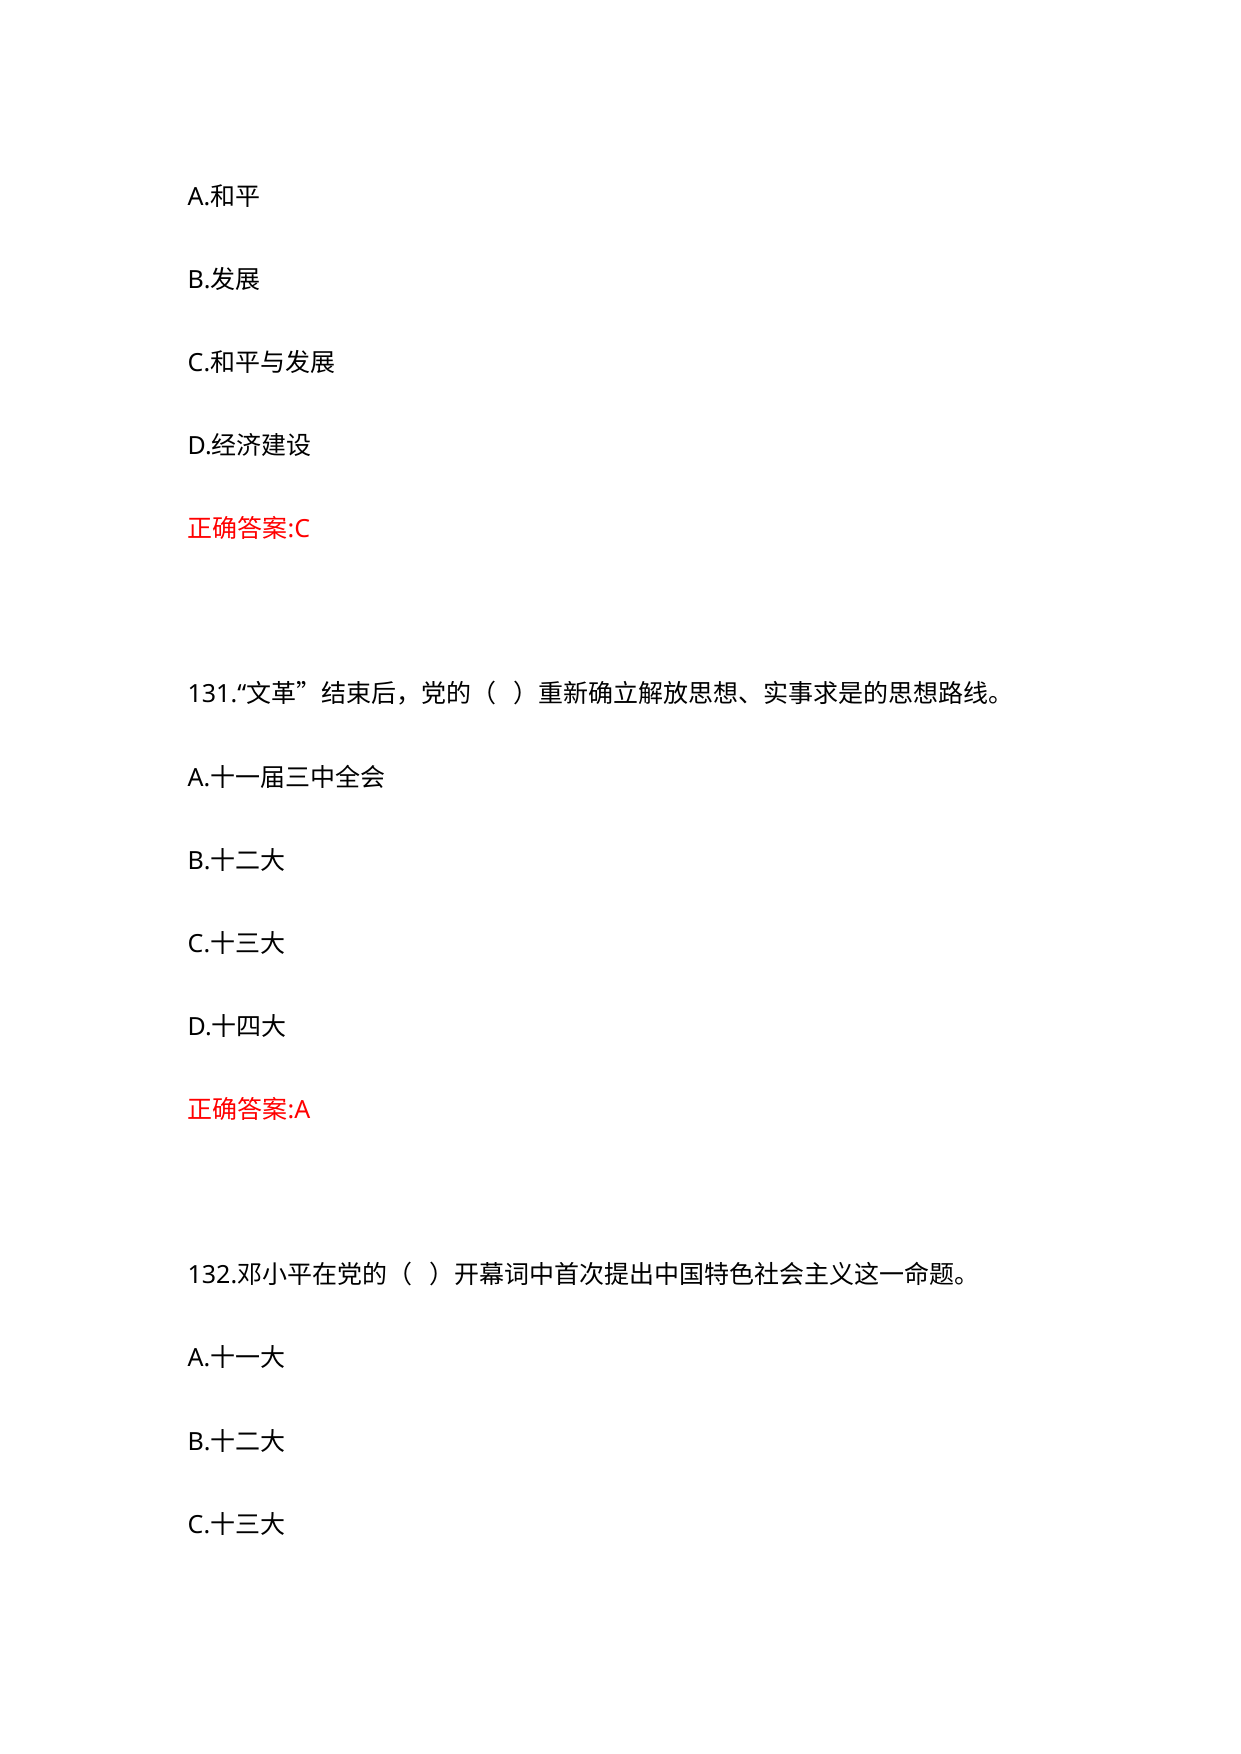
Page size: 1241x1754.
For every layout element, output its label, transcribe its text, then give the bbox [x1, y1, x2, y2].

text A.和平 [187, 162, 1053, 227]
text B.十二大 [187, 1407, 1053, 1472]
text D.十四大 [187, 992, 1053, 1057]
text B.发展 [187, 245, 1053, 310]
text 正确答案:C [187, 494, 1053, 559]
text D.经济建设 [187, 411, 1053, 476]
text A.十一届三中全会 [187, 743, 1053, 808]
text B.十二大 [187, 826, 1053, 891]
text A.十一大 [187, 1323, 1053, 1388]
text 正确答案:A [187, 1075, 1053, 1140]
text C.和平与发展 [187, 328, 1053, 393]
text 132.邓小平在党的（ ）开幕词中首次提出中国特色社会主义这一命题。 [187, 1240, 1053, 1305]
text C.十三大 [187, 1490, 1053, 1555]
text 131.“文革”结束后，党的（ ）重新确立解放思想、实事求是的思想路线。 [187, 659, 1053, 724]
text C.十三大 [187, 909, 1053, 974]
